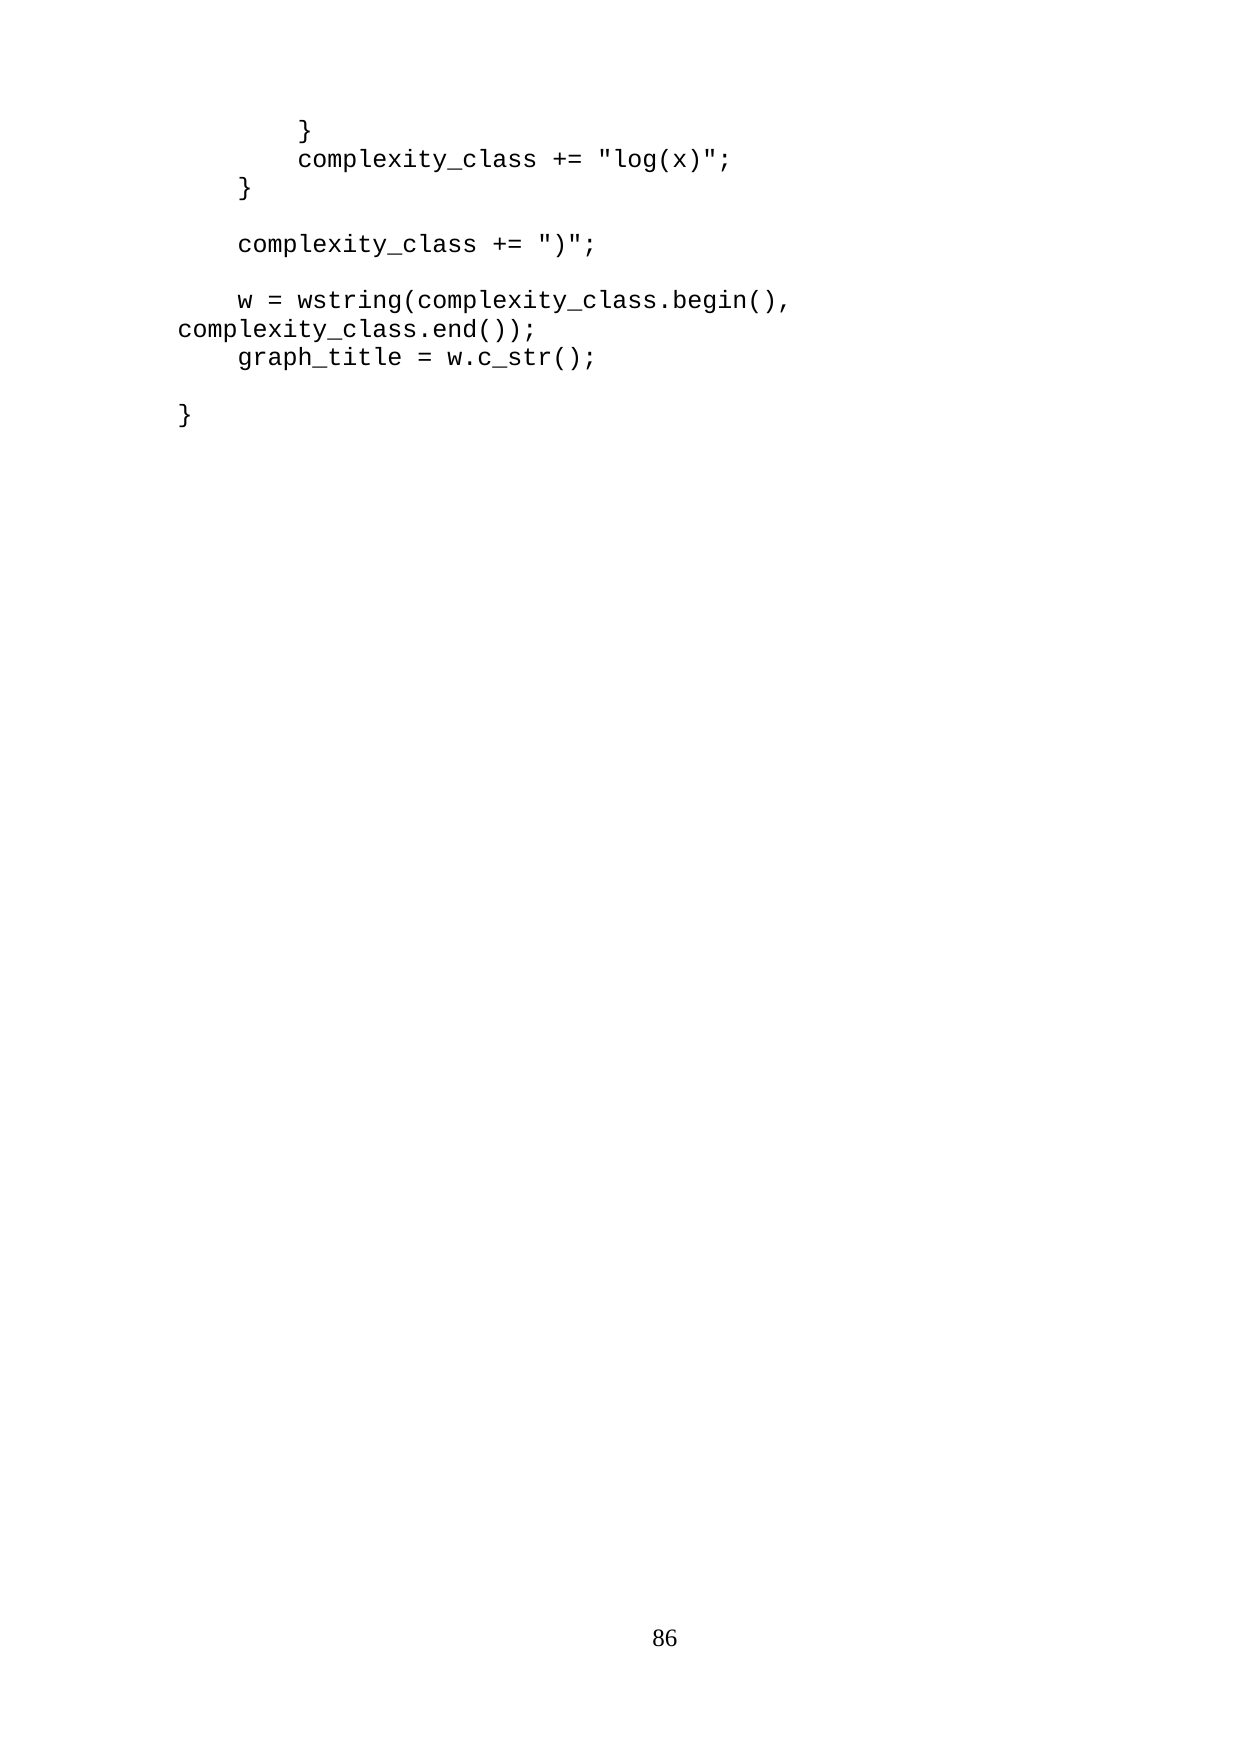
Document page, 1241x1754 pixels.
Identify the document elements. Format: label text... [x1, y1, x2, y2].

text complexity_class += ")"; [177, 231, 1152, 260]
text } [177, 401, 1152, 430]
text } [177, 175, 1152, 203]
text } [177, 118, 1152, 146]
text graph_title = w.c_str(); [177, 345, 1152, 373]
text complexity_class += "log(x)"; [177, 146, 1152, 175]
text w = wstring(complexity_class.begin(), complexity_class.end()); [177, 288, 1152, 345]
